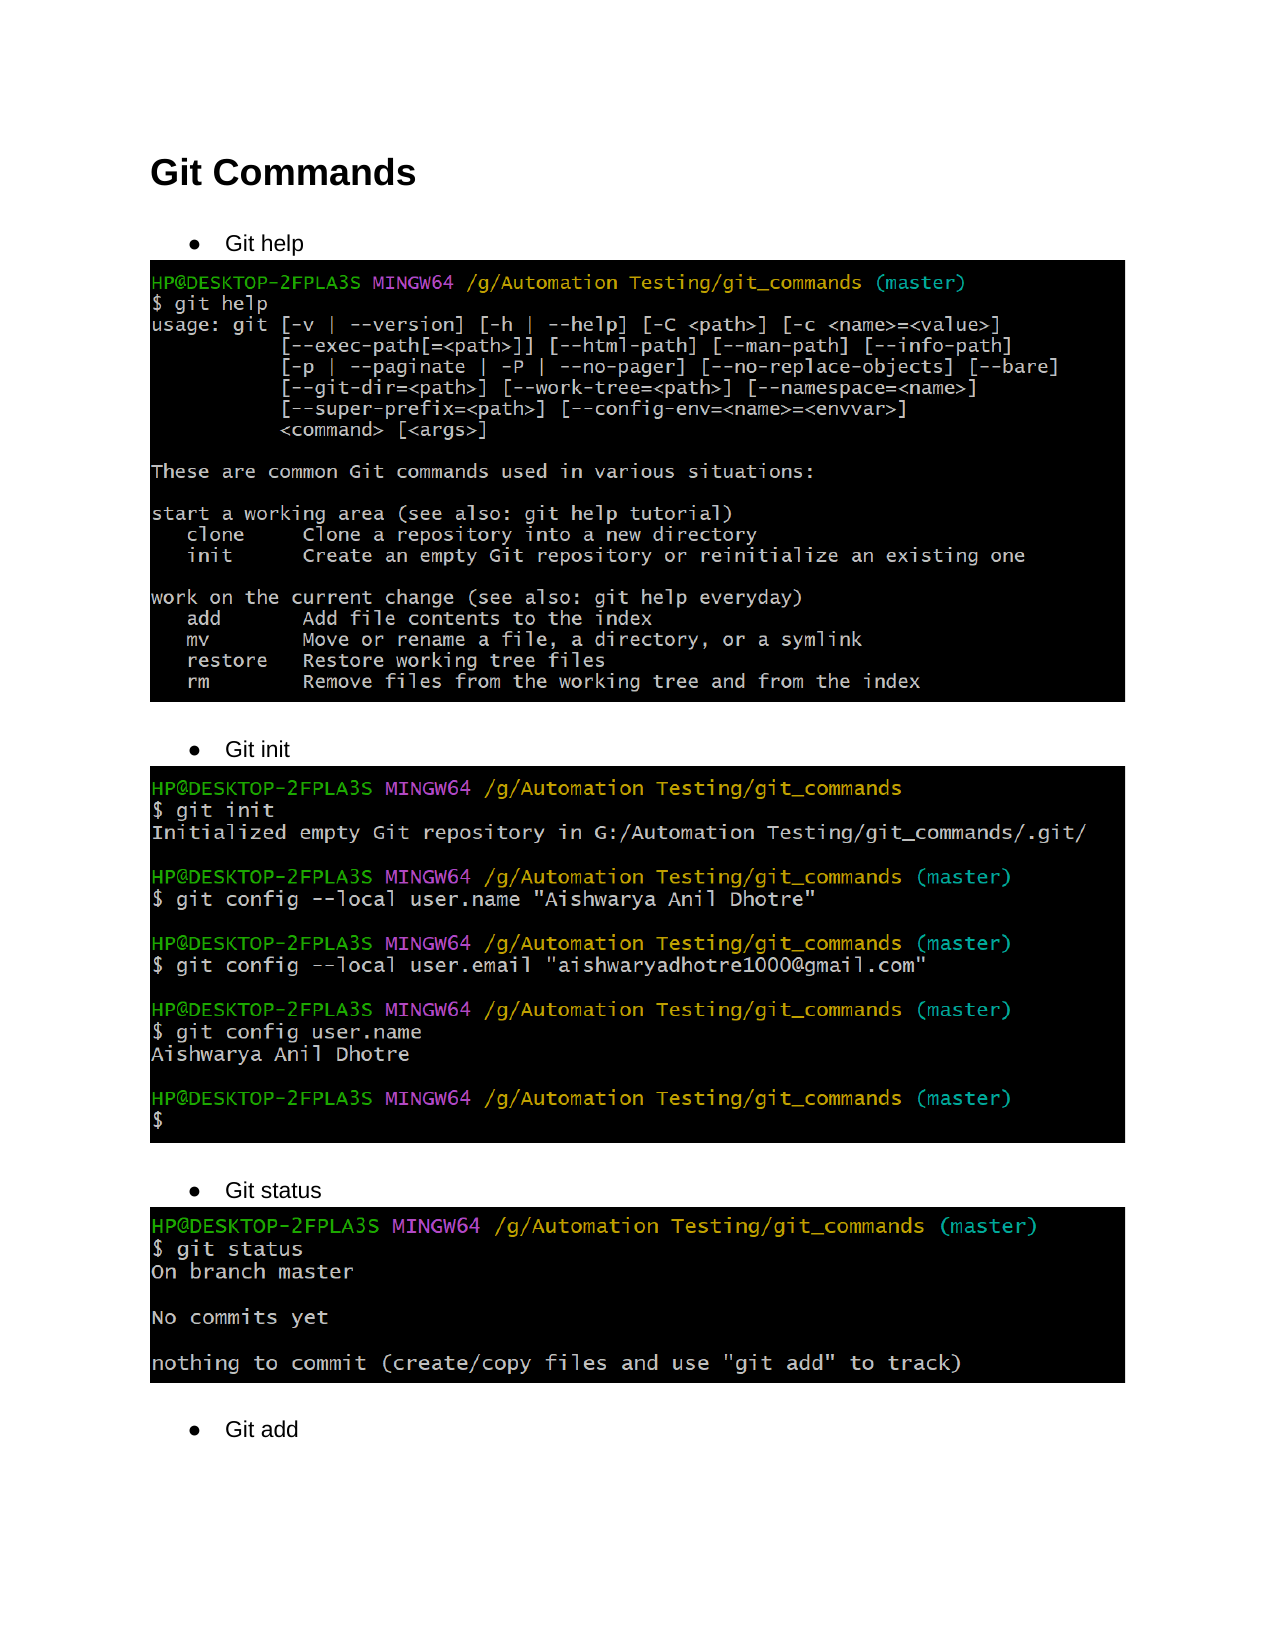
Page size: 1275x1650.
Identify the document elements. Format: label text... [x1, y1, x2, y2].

list Git add [187, 1416, 1125, 1443]
picture [150, 1207, 1125, 1383]
list Git status [187, 1177, 1125, 1203]
text Git Commands [150, 150, 1125, 193]
picture [150, 766, 1125, 1143]
list Git help [187, 230, 1125, 256]
picture [150, 260, 1125, 702]
list Git init [187, 736, 1125, 762]
